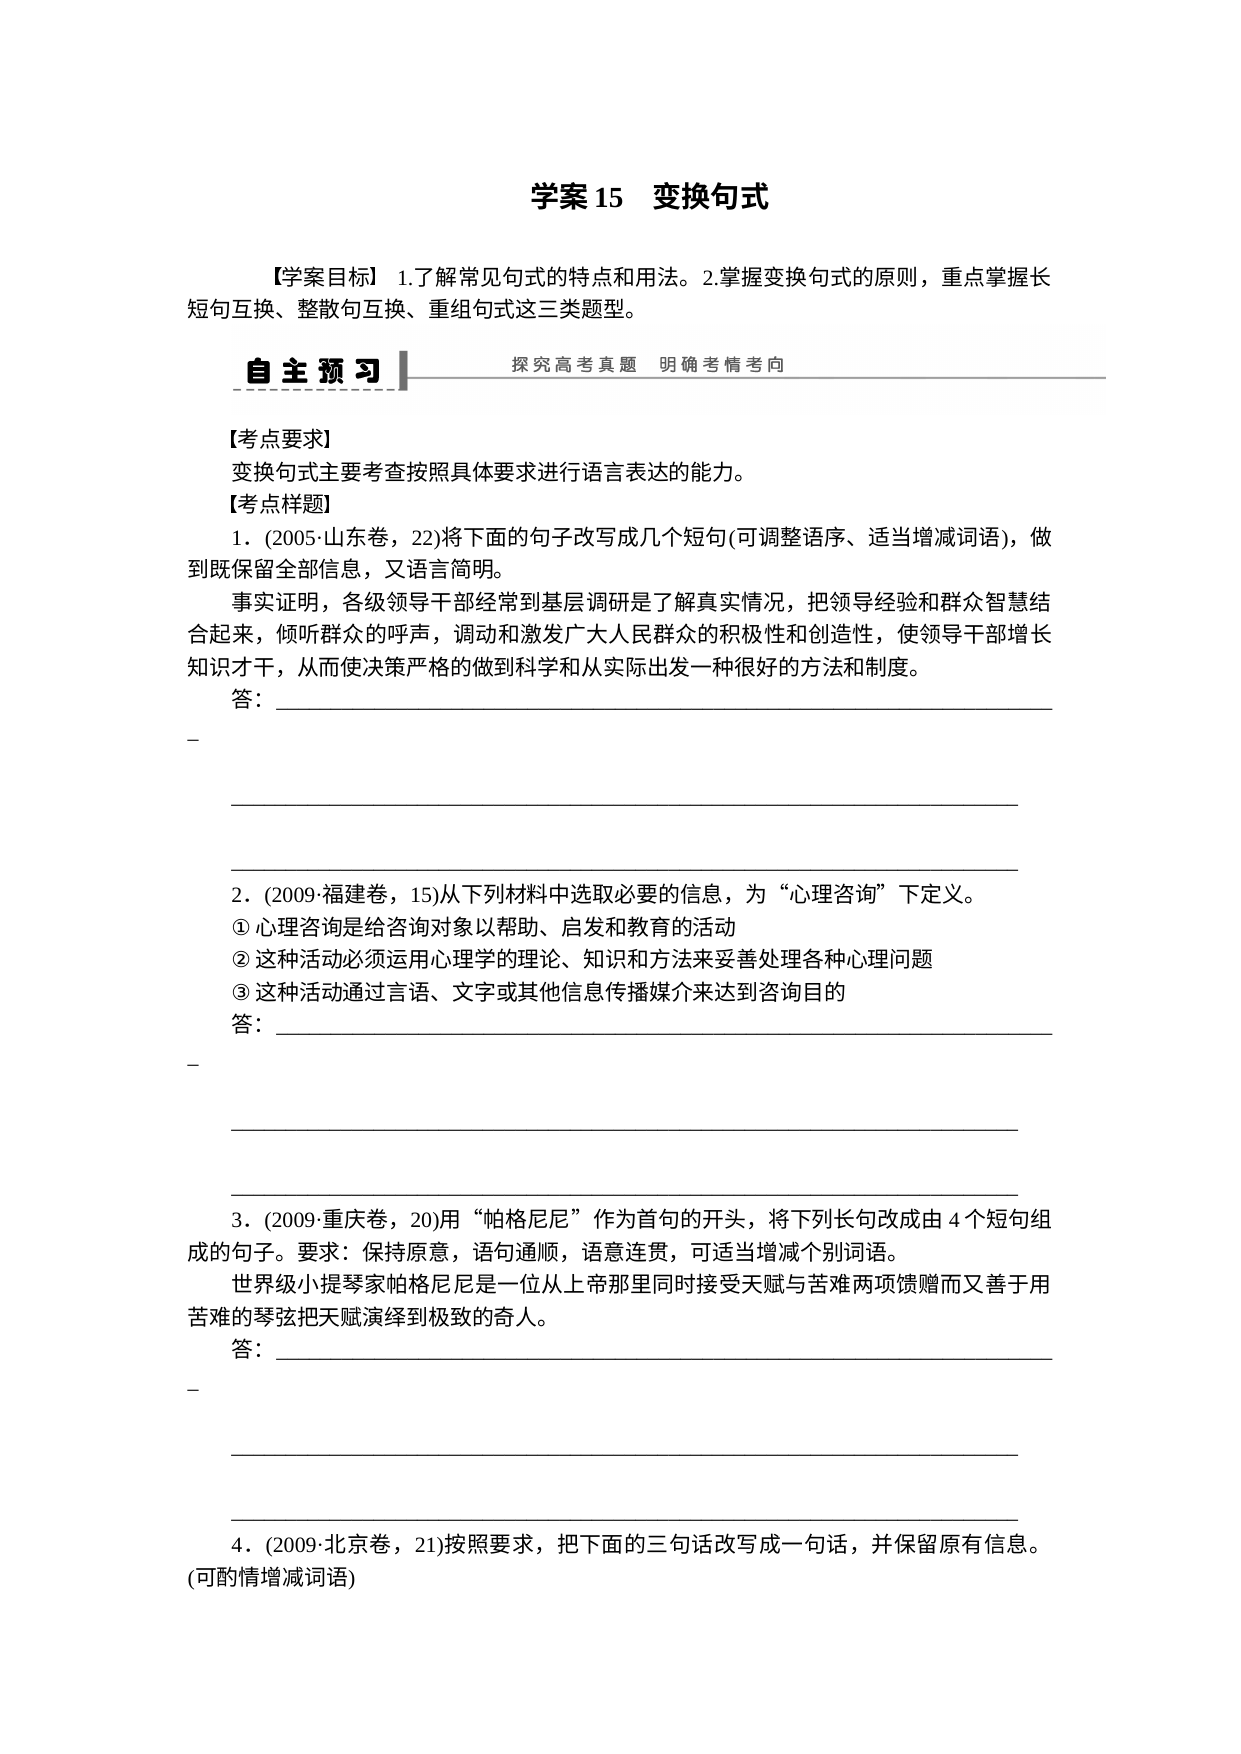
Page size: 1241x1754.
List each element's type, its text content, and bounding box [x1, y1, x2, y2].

text 1．(2005·山东卷，22)将下面的句子改写成几个短句(可调整语序、适当增减词语)，做到既保留全部信息，又语言简明。 [187, 519, 1053, 584]
text 事实证明，各级领导干部经常到基层调研是了解真实情况，把领导经验和群众智慧结合起来，倾听群众的呼声，调动和激发广大人民群众的积极性和创造性，使领导干部增长知识才干，从而使决策严格的做到科学和从实际出发一种很好的方法和制度。 [187, 584, 1053, 682]
text 考点要求 [187, 422, 1053, 454]
text ________________________________________________________________________ [187, 1104, 1053, 1137]
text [187, 1494, 1053, 1527]
picture [324, 495, 329, 513]
picture [275, 267, 282, 285]
picture [370, 267, 375, 285]
text 答：________________________________________________________________________ [187, 1332, 1053, 1397]
text ________________________________________________________________________ [187, 844, 1053, 877]
text 3．(2009·重庆卷，20)用“帕格尼尼”作为首句的开头，将下列长句改成由4个短句组成的句子。要求：保持原意，语句通顺，语意连贯，可适当增减个别词语。 [187, 1202, 1053, 1267]
text ________________________________________________________________________ [187, 779, 1053, 812]
picture [324, 430, 329, 448]
text 答：________________________________________________________________________ [187, 682, 1053, 747]
text 2．(2009·福建卷，15)从下列材料中选取必要的信息，为“心理咨询”下定义。 [187, 877, 1053, 909]
picture [231, 495, 237, 513]
text 世界级小提琴家帕格尼尼是一位从上帝那里同时接受天赋与苦难两项馈赠而又善于用苦难的琴弦把天赋演绎到极致的奇人。 [187, 1267, 1053, 1332]
text ________________________________________________________________________ [187, 1169, 1053, 1202]
text 学案15 变换句式 [187, 162, 1053, 227]
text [187, 1429, 1053, 1462]
text 4．(2009·北京卷，21)按照要求，把下面的三句话改写成一句话，并保留原有信息。(可酌情增减词语) [187, 1527, 1053, 1592]
text 答：________________________________________________________________________ [187, 1007, 1053, 1072]
text ③这种活动通过言语、文字或其他信息传播媒介来达到咨询目的 [187, 974, 1053, 1007]
text 学案目标 1.了解常见句式的特点和用法。2.掌握变换句式的原则，重点掌握长短句互换、整散句互换、重组句式这三类题型。 [187, 259, 1053, 324]
text 考点样题 [187, 487, 1053, 519]
picture [231, 430, 237, 448]
text ①心理咨询是给咨询对象以帮助、启发和教育的活动 [187, 909, 1053, 942]
text ②这种活动必须运用心理学的理论、知识和方法来妥善处理各种心理问题 [187, 942, 1053, 974]
picture [231, 324, 1106, 415]
text 变换句式主要考查按照具体要求进行语言表达的能力。 [187, 454, 1053, 487]
